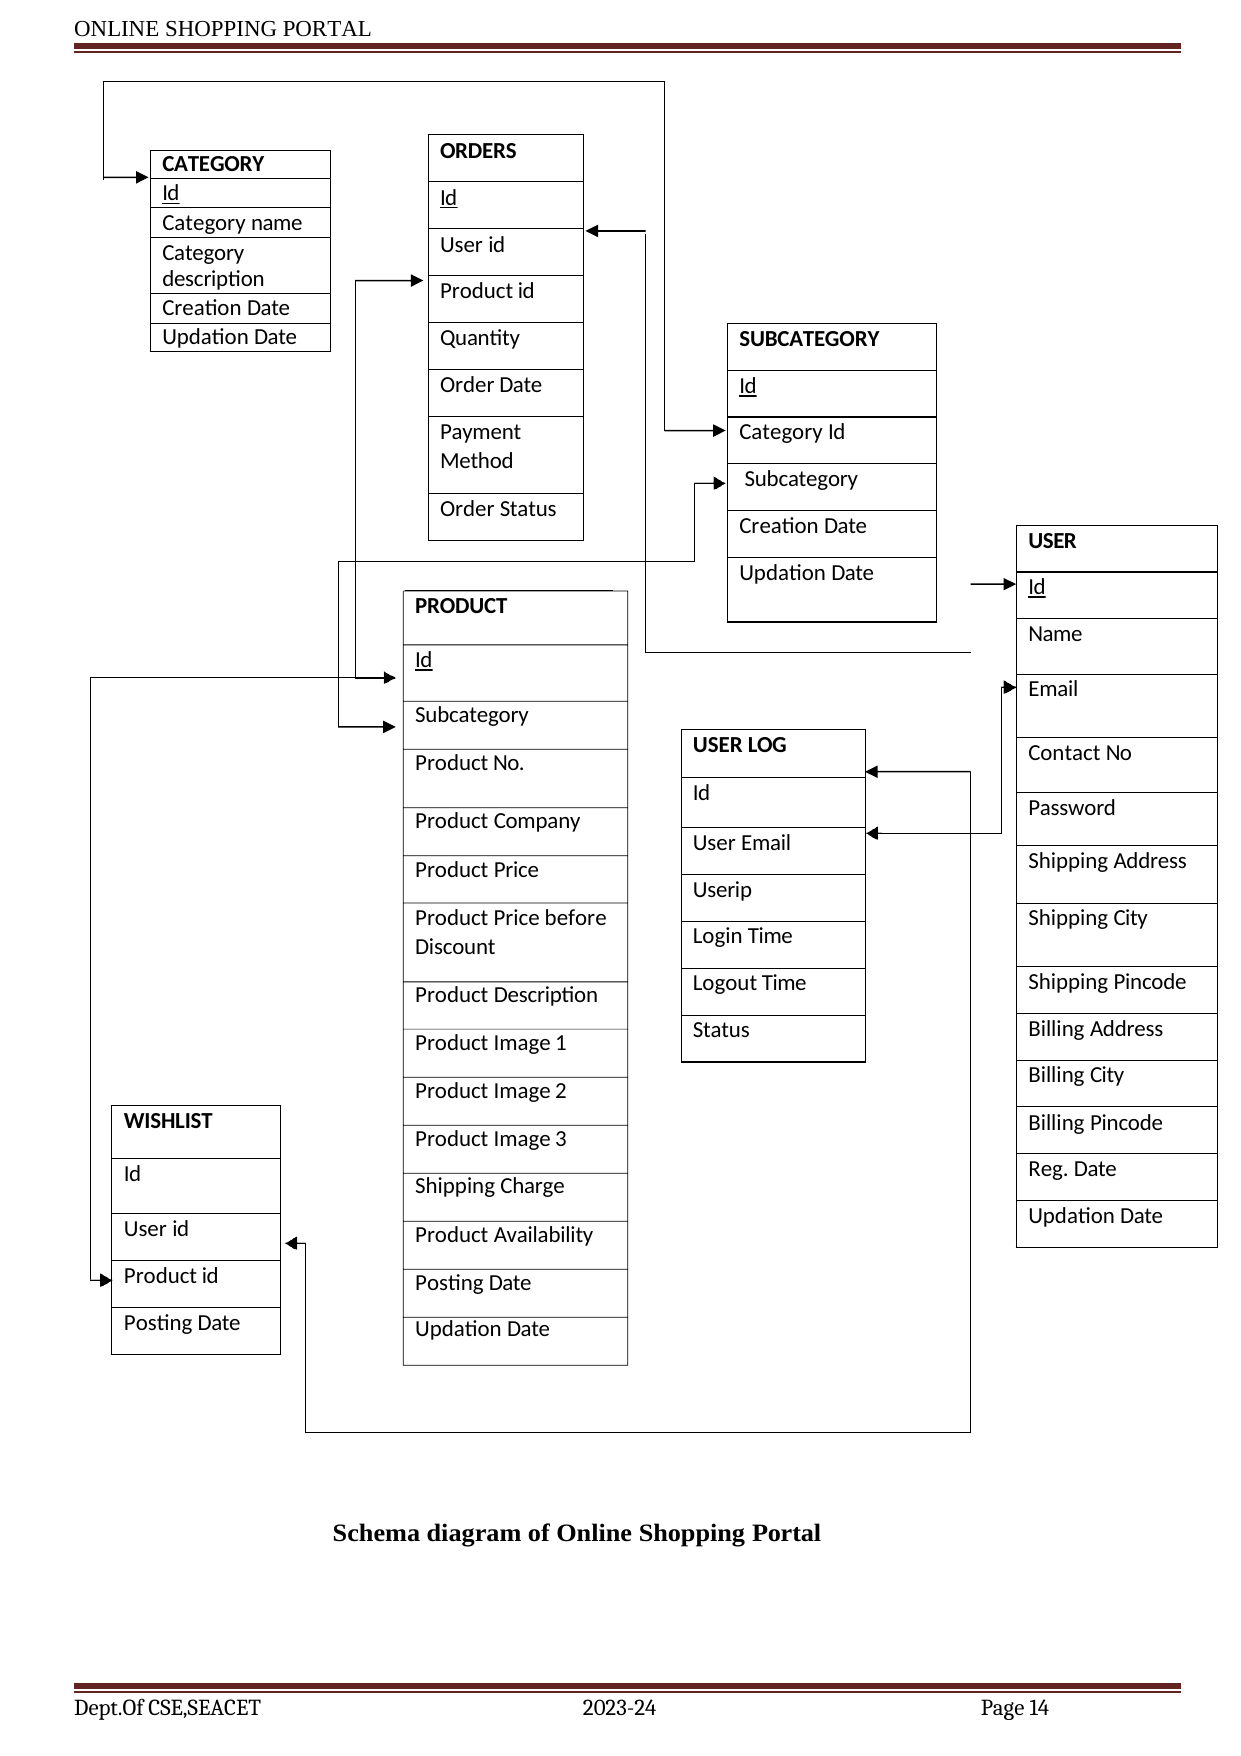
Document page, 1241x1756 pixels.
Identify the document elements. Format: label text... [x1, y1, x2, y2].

picture [694, 476, 726, 490]
picture [355, 671, 396, 684]
picture [90, 1273, 111, 1287]
picture [866, 826, 882, 840]
picture [284, 1236, 306, 1250]
picture [1001, 680, 1016, 694]
text Schema diagram of Online Shopping Portal [332, 1518, 1181, 1547]
